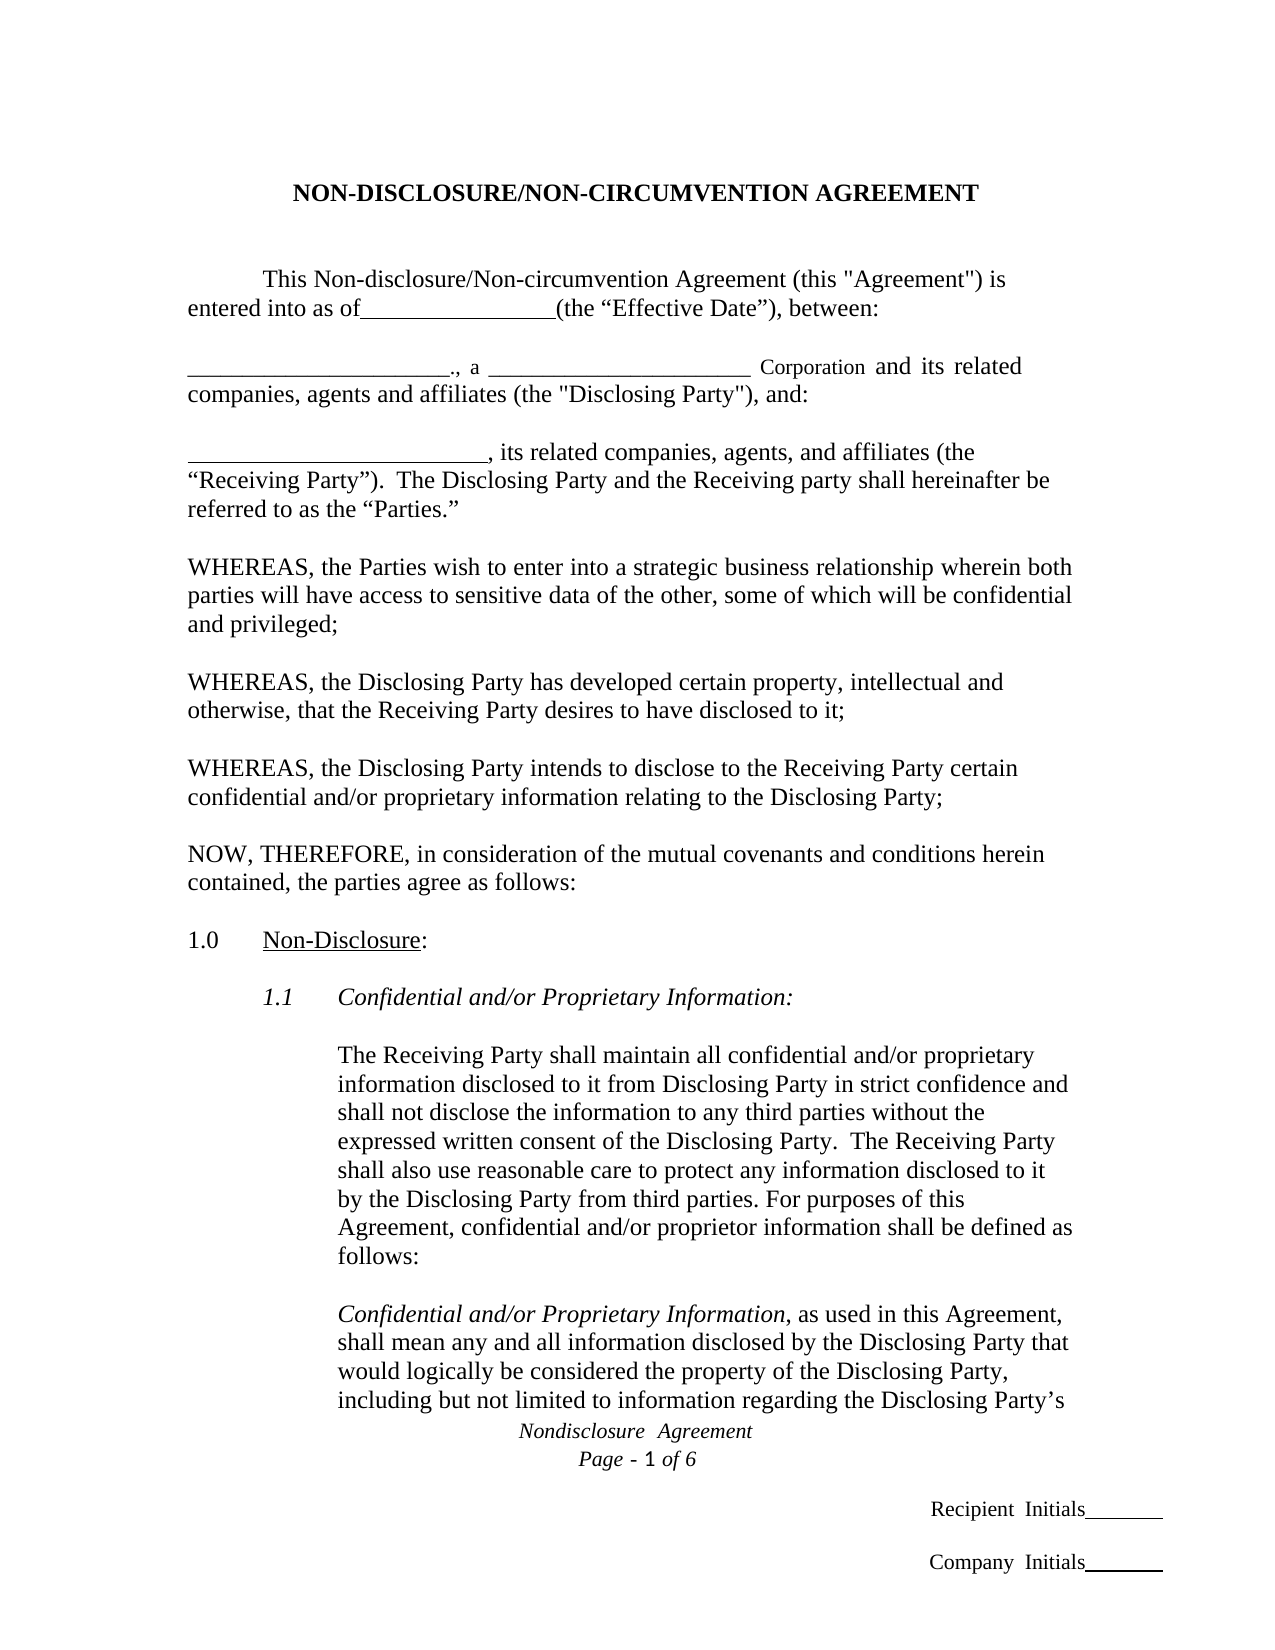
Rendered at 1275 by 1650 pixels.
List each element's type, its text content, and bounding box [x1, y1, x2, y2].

text 1.0 Non-Disclosure: [187, 925, 1173, 954]
text The Receiving Party shall maintain all confidential and/or proprietary information disclosed to it from Disclosing Party in strict confidence and shall not disclose the information to any third parties without the expressed written consent of the Disclosing Party. The Receiving Party shall also use reasonable care to protect any information disclosed to it by the Disclosing Party from third parties. For purposes of this Agreement, confidential and/or proprietor information shall be defined as follows: [337, 1040, 1076, 1270]
text WHEREAS, the Parties wish to enter into a strategic business relationship wherein both parties will have access to sensitive data of the other, some of which will be confidential and privileged; [187, 552, 1072, 638]
list Confidential and/or Proprietary Information: [262, 982, 1173, 1011]
text ________________________., a ________________________ Corporation and its related companies, agents and affiliates (the "Disclosing Party"), and: [187, 351, 1083, 408]
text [337, 1299, 1083, 1414]
text NOW, THEREFORE, in consideration of the mutual covenants and conditions herein contained, the parties agree as follows: [187, 839, 1083, 896]
text This Non-disclosure/Non-circumvention Agreement (this "Agreement") is entered into as of (the “Effective Date”), between: [187, 265, 1083, 322]
text WHEREAS, the Disclosing Party has developed certain property, intellectual and otherwise, that the Receiving Party desires to have disclosed to it; [187, 667, 1083, 724]
text , its related companies, agents, and affiliates (the “Receiving Party”). The Disclosing Party and the Receiving party shall hereinafter be referred to as the “Parties.” [187, 437, 1051, 523]
text WHEREAS, the Disclosing Party intends to disclose to the Receiving Party certain confidential and/or proprietary information relating to the Disclosing Party; [187, 753, 1083, 810]
subtitle NON-DISCLOSURE/NON-CIRCUMVENTION AGREEMENT [293, 178, 1173, 207]
